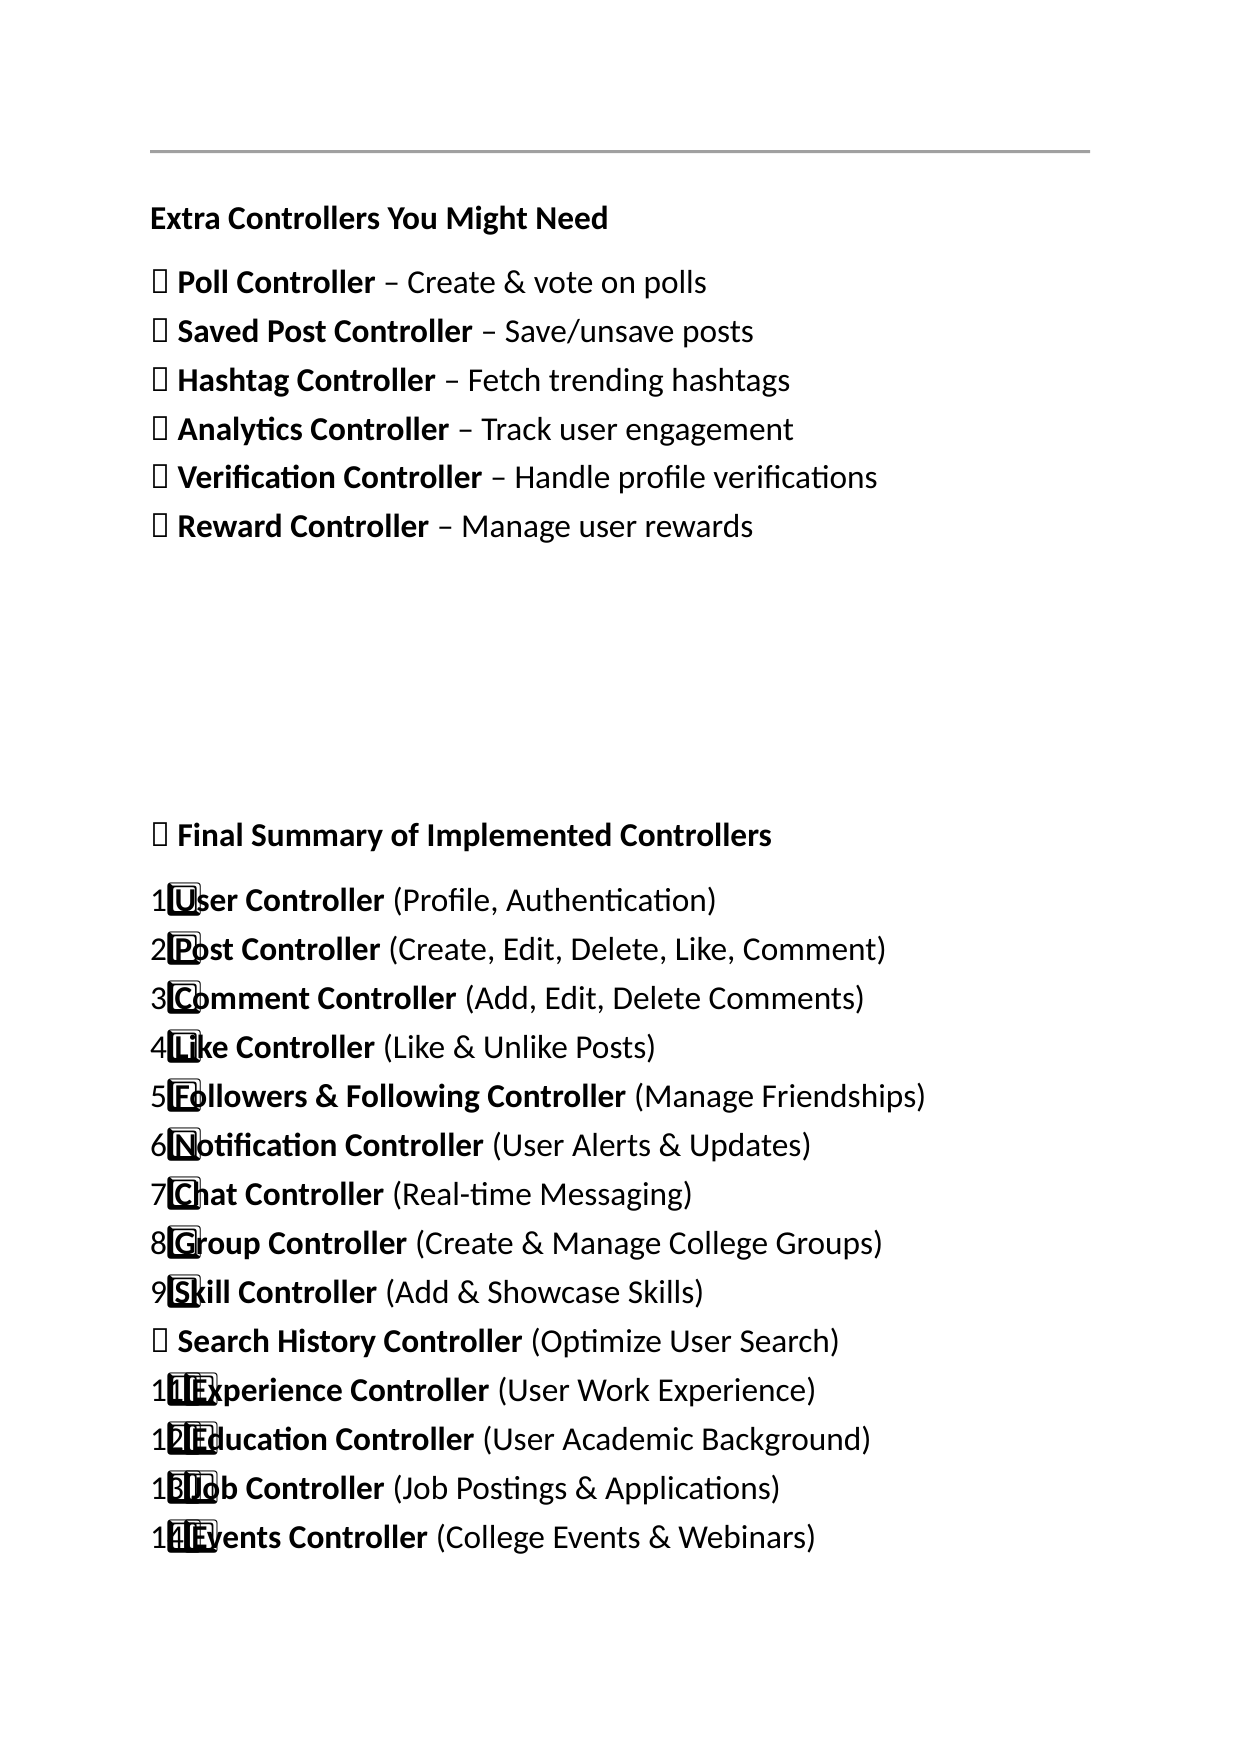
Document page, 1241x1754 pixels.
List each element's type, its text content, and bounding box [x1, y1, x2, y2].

text 💡 Poll Controller – Create & vote on polls 💡 Saved Post Controller – Save/unsave posts 💡 Hashtag Controller – Fetch trending hashtags 💡 Analytics Controller – Track user engagement 💡 Verification Controller – Handle profile verifications 💡 Reward Controller – Manage user rewards [150, 257, 1090, 548]
text 🔥 Final Summary of Implemented Controllers [150, 810, 1090, 856]
text Extra Controllers You Might Need [150, 197, 1090, 238]
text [150, 876, 1090, 1558]
